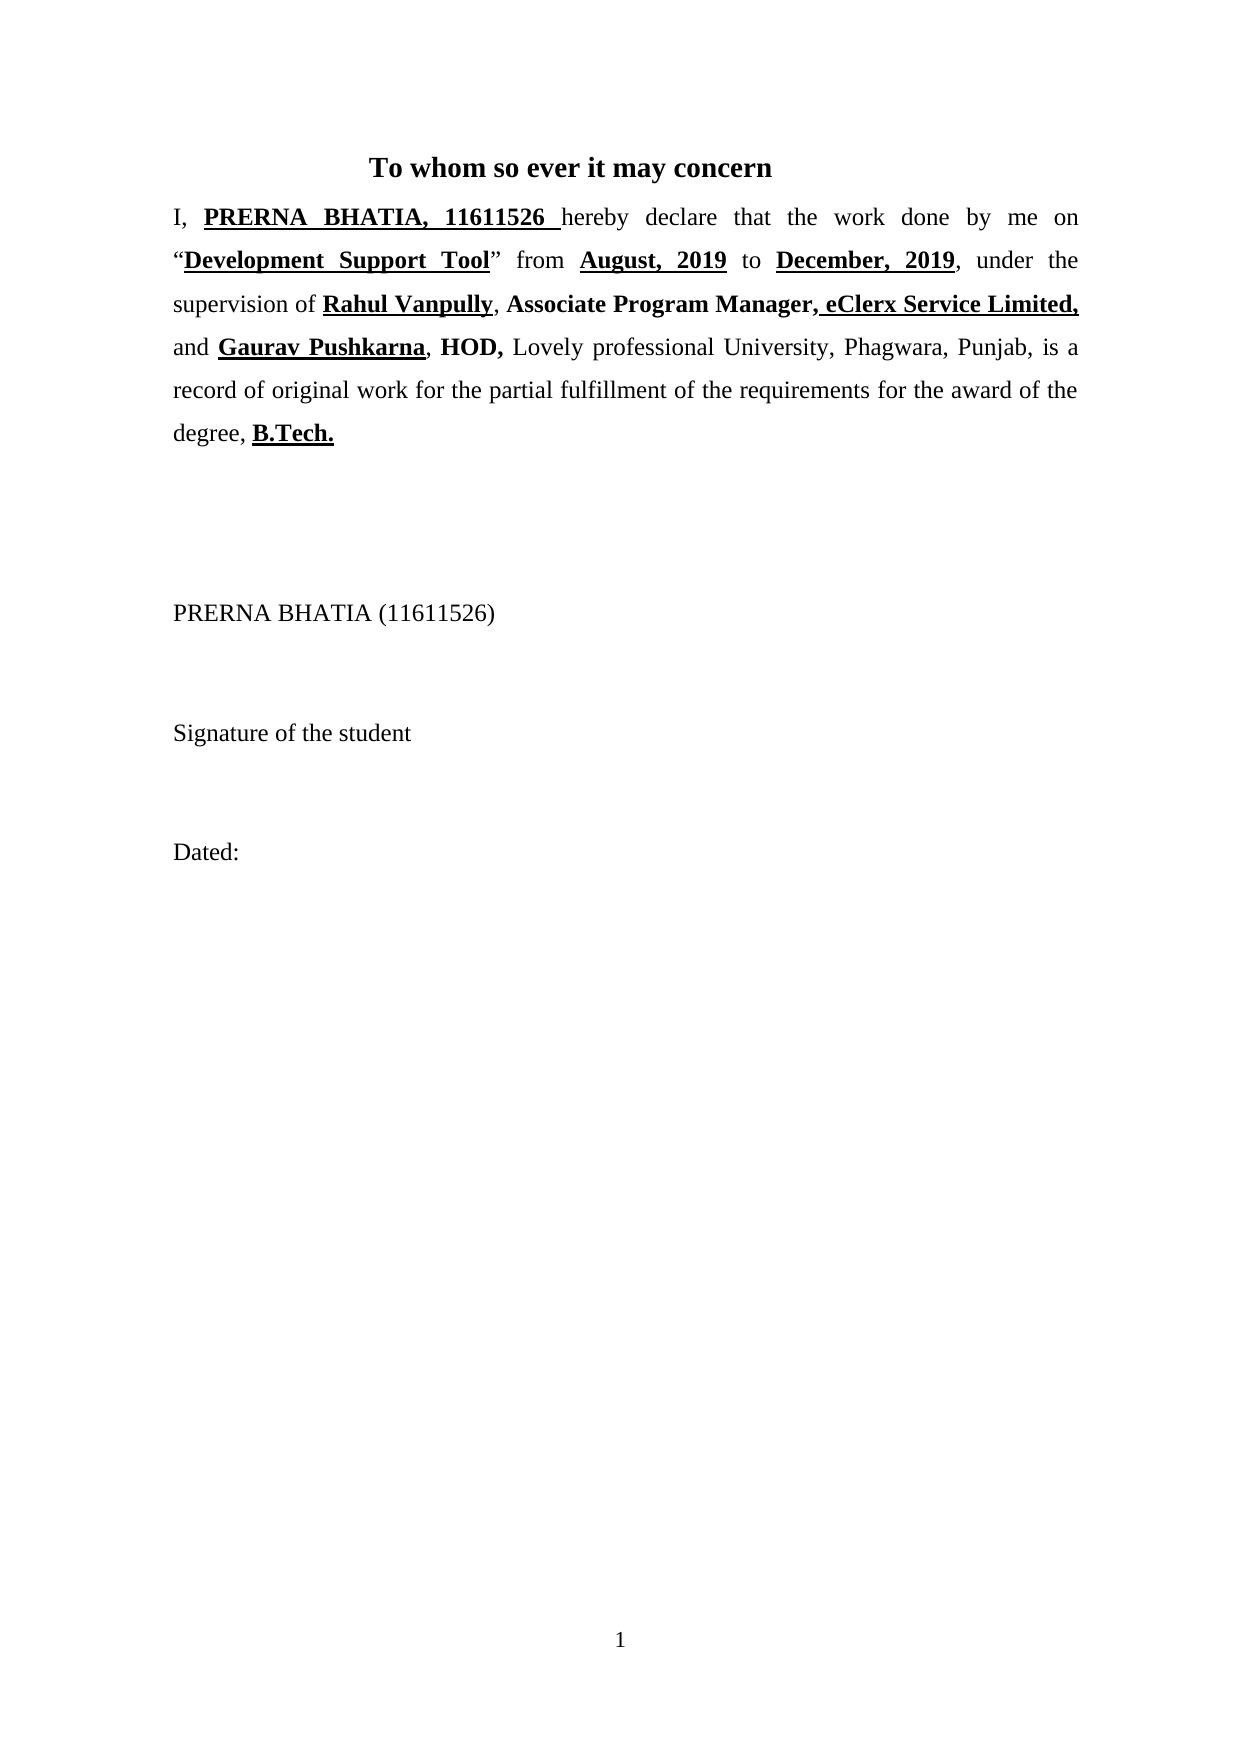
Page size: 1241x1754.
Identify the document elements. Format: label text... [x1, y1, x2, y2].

text To whom so ever it may concern [150, 150, 1090, 183]
text Signature of the student [173, 718, 1090, 746]
text I, PRERNA BHATIA, 11611526 hereby declare that the work done by me on “Development Support Tool” from August, 2019 to December, 2019, under the supervision of Rahul Vanpully, Associate Program Manager, eClerx Service Limited, and Gaurav Pushkarna, HOD, Lovely professional University, Phagwara, Punjab, is a record of original work for the partial fulfillment of the requirements for the award of the degree, B.Tech. [173, 202, 1079, 447]
text PRERNA BHATIA (11611526) [173, 598, 1090, 627]
text Dated: [173, 837, 1090, 866]
